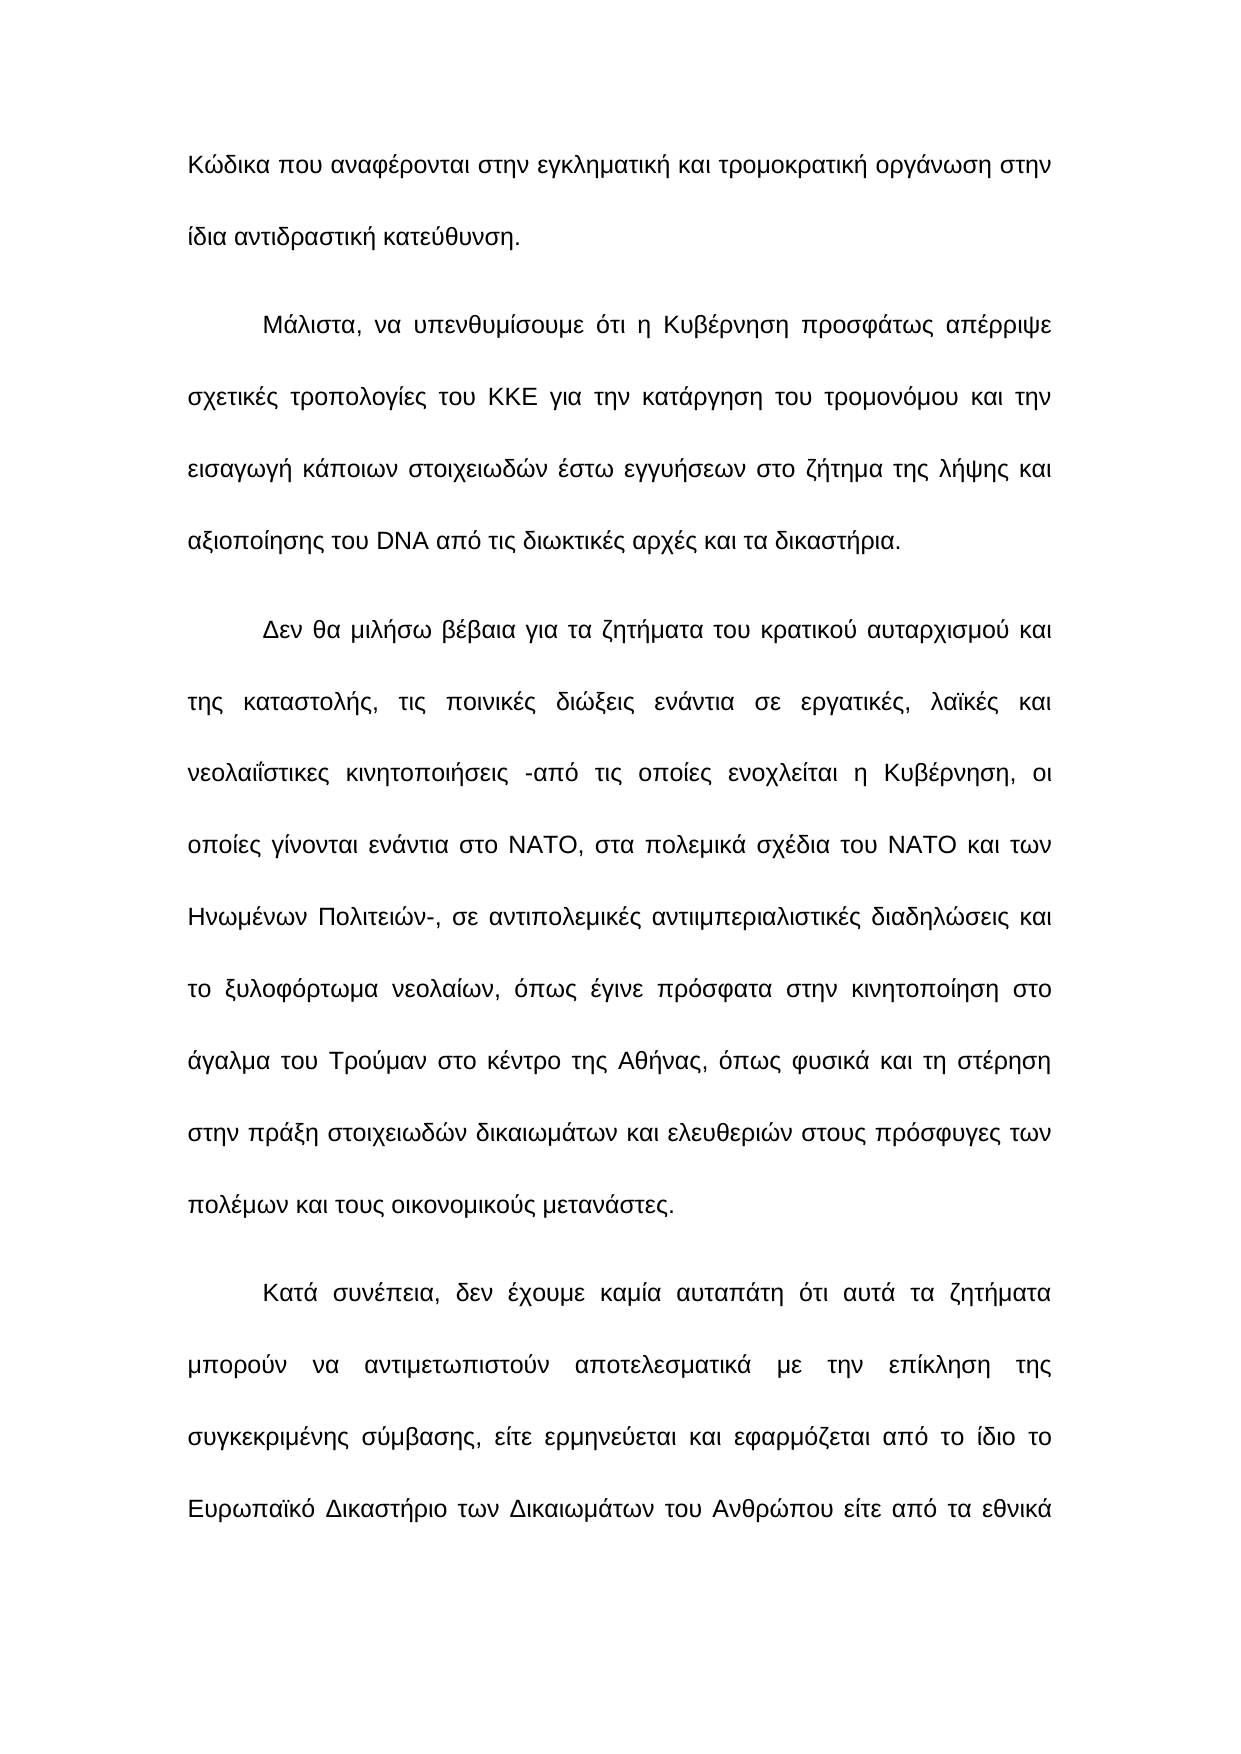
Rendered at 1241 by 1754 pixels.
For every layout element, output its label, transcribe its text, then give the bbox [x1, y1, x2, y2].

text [187, 150, 1053, 251]
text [187, 1278, 1053, 1522]
text Δεν θα μιλήσω βέβαια για τα ζητήματα του κρατικού αυταρχισμού και της καταστολής, τις ποινικές διώξεις ενάντια σε εργατικές, λαϊκές και νεολαιΐστικες κινητοποιήσεις -από τις οποίες ενοχλείται η Κυβέρνηση, οι οποίες γίνονται ενάντια στο ΝΑΤΟ, στα πολεμικά σχέδια του ΝΑΤΟ και των Ηνωμένων Πολιτειών-, σε αντιπολεμικές αντιιμπεριαλιστικές διαδηλώσεις και το ξυλοφόρτωμα νεολαίων, όπως έγινε πρόσφατα στην κινητοποίηση στο άγαλμα του Τρούμαν στο κέντρο της Αθήνας, όπως φυσικά και τη στέρηση στην πράξη στοιχειωδών δικαιωμάτων και ελευθεριών στους πρόσφυγες των πολέμων και τους οικονομικούς μετανάστες. [187, 614, 1053, 1218]
text Μάλιστα, να υπενθυμίσουμε ότι η Κυβέρνηση προσφάτως απέρριψε σχετικές τροπολογίες του ΚΚΕ για την κατάργηση του τρομονόμου και την εισαγωγή κάποιων στοιχειωδών έστω εγγυήσεων στο ζήτημα της λήψης και αξιοποίησης του DNA από τις διωκτικές αρχές και τα δικαστήρια. [187, 310, 1053, 555]
